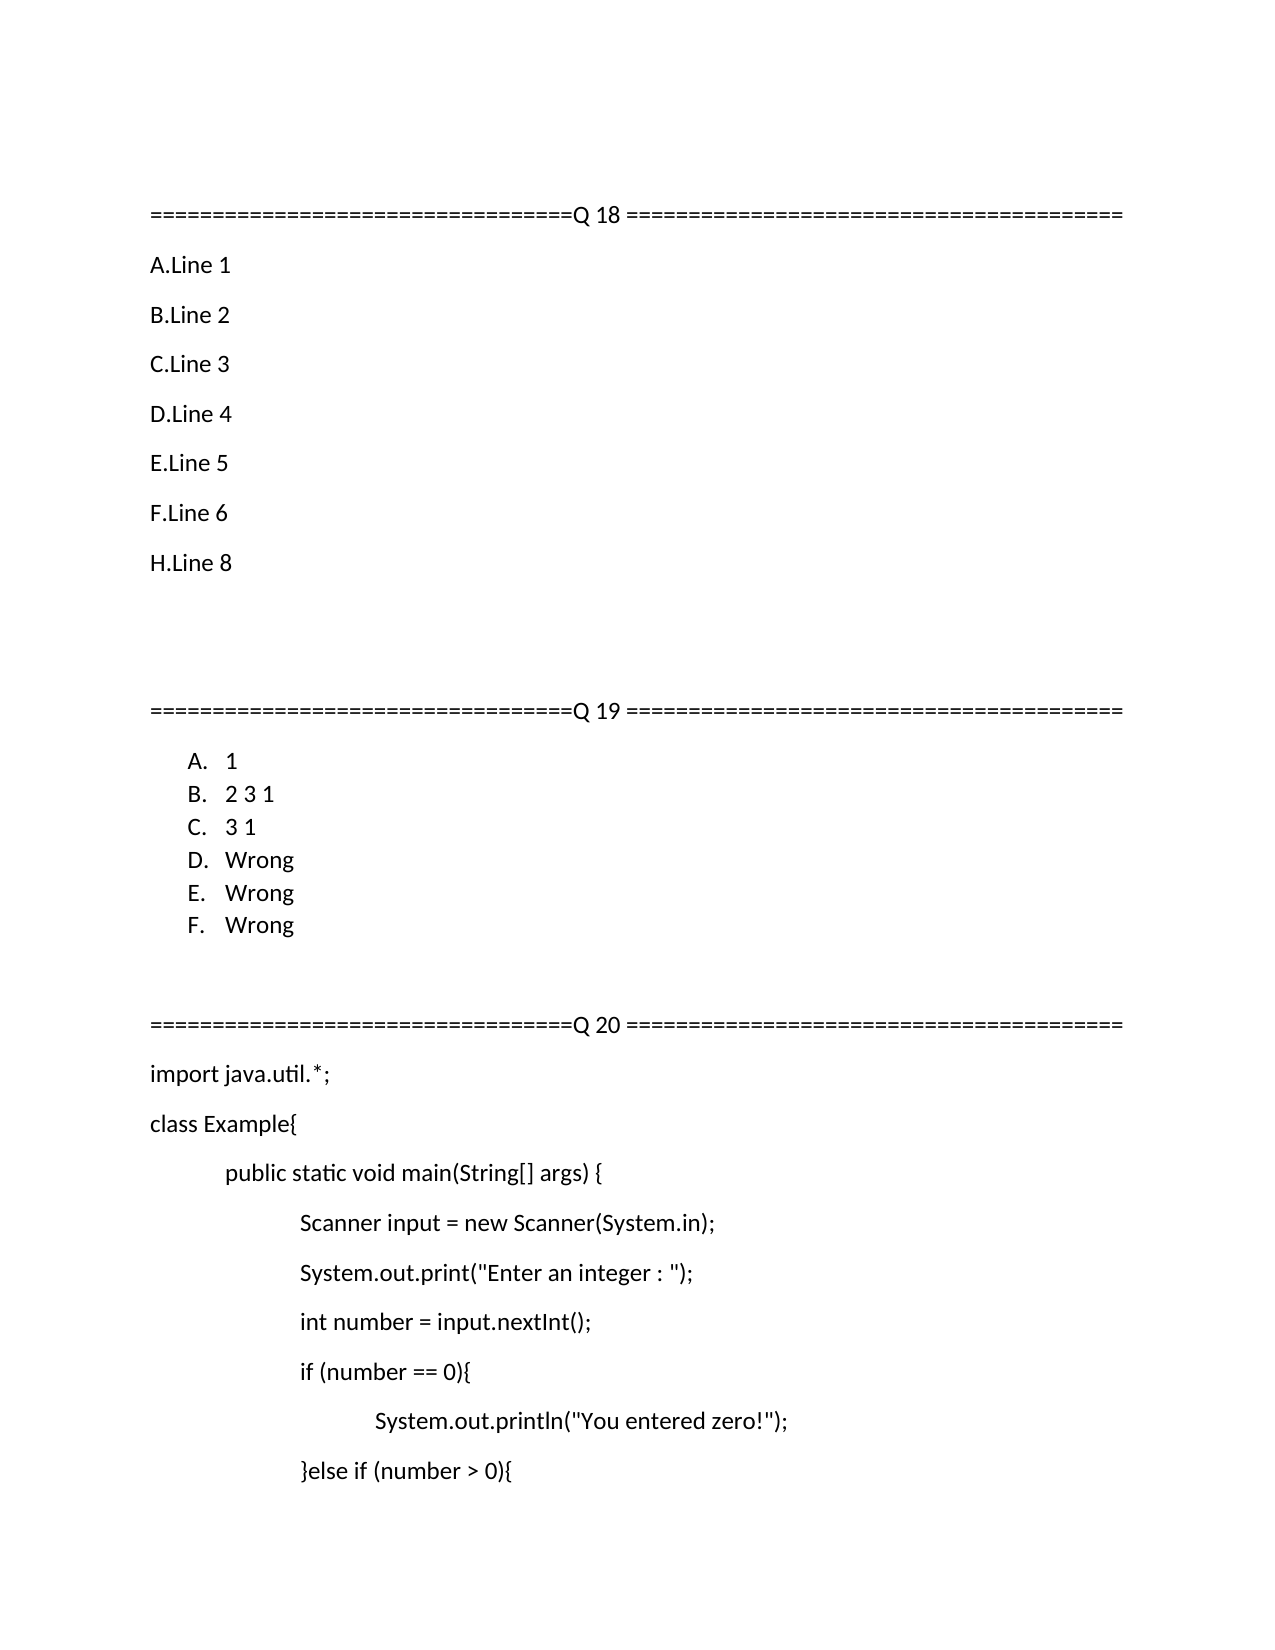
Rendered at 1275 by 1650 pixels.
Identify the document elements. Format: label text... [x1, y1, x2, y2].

text A.Line 1 [150, 249, 1125, 280]
text ==================================Q 19 ======================================== [150, 695, 1125, 726]
list 2 3 1 [187, 778, 1125, 808]
list 3 1 [187, 811, 1125, 841]
text public static void main(String[] args) { [150, 1157, 1125, 1188]
text int number = input.nextInt(); [150, 1306, 1125, 1337]
text F.Line 6 [150, 497, 1125, 528]
text import java.util.*; [150, 1058, 1125, 1089]
text Scanner input = new Scanner(System.in); [150, 1207, 1125, 1238]
text }else if (number > 0){ [150, 1455, 1125, 1486]
text H.Line 8 [150, 547, 1125, 577]
text System.out.println("You entered zero!"); [150, 1405, 1125, 1436]
text if (number == 0){ [150, 1356, 1125, 1386]
list Wrong [187, 844, 1125, 874]
text C.Line 3 [150, 348, 1125, 379]
list 1 [187, 745, 1125, 776]
text ==================================Q 18 ======================================== [150, 199, 1125, 230]
text System.out.print("Enter an integer : "); [150, 1257, 1125, 1287]
list Wrong [187, 877, 1125, 907]
text ==================================Q 20 ======================================== [150, 1009, 1125, 1039]
list Wrong [187, 909, 1125, 940]
text B.Line 2 [150, 299, 1125, 329]
text class Example{ [150, 1108, 1125, 1138]
text E.Line 5 [150, 447, 1125, 478]
text D.Line 4 [150, 398, 1125, 428]
